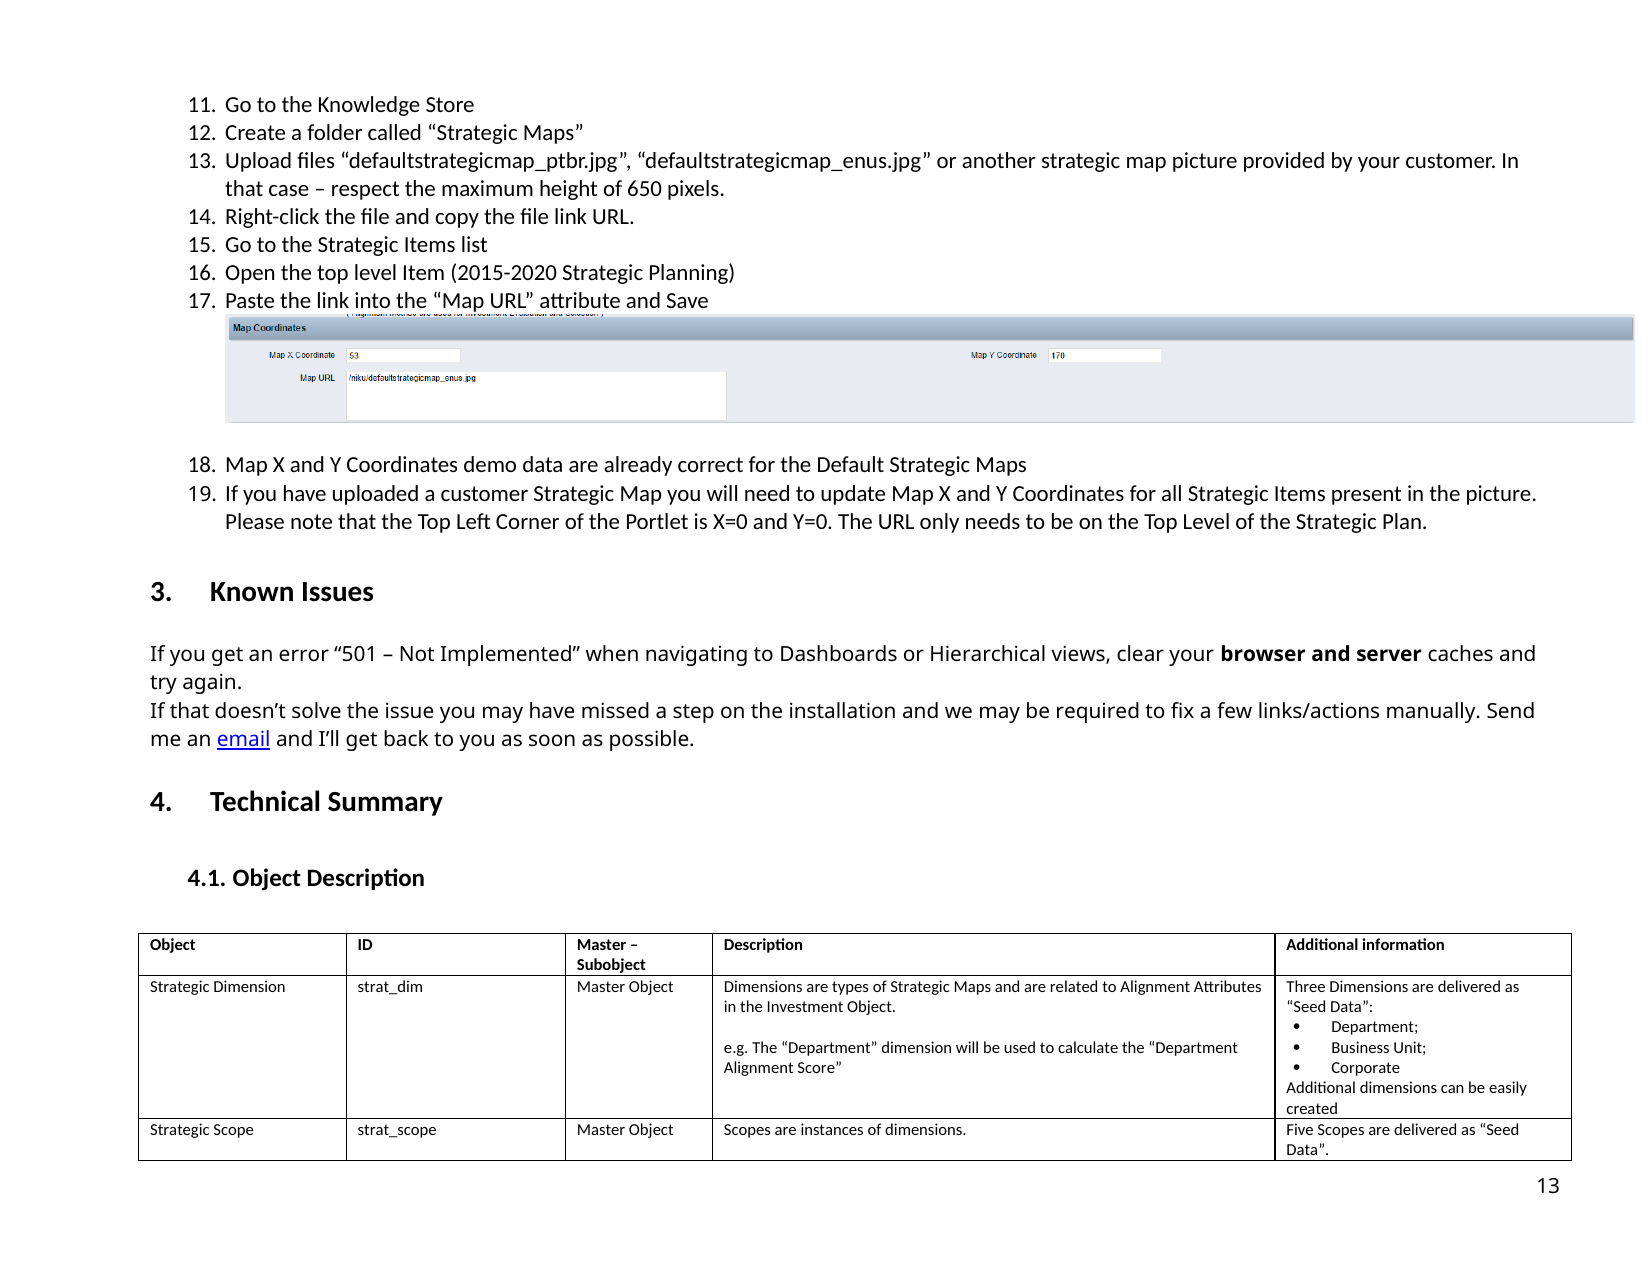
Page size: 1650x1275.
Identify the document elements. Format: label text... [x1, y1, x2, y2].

table_header Object [139, 934, 346, 975]
list If you have uploaded a customer Strategic Map you will need to update Map X and Y Coordinates for all Strategic Items present in the picture. Please note that the Top Left Corner of the Portlet is X=0 and Y=0. The URL only needs to be on the Top Level of the Strategic Plan. [187, 479, 1560, 535]
table_cell Five Scopes are delivered as “Seed Data”. [1276, 1119, 1571, 1160]
list Paste the link into the “Map URL” attribute and Save [187, 286, 1560, 314]
table_header Description [713, 934, 1274, 975]
table_cell Dimensions are types of Strategic Maps and are related to Alignment Attributes in the Investment Object. e.g. The “Department” dimension will be used to calculate the “Department Alignment Score” [713, 976, 1274, 1118]
text If you get an error “501 – Not Implemented” when navigating to Dashboards or Hierarchical views, clear your browser and server caches and try again. [150, 639, 1560, 696]
picture [225, 314, 1635, 423]
table_cell strat_dim [347, 976, 565, 1118]
table_cell Master Object [566, 976, 712, 1118]
table_header ID [347, 934, 565, 975]
list Go to the Knowledge Store [187, 90, 1560, 118]
list Map X and Y Coordinates demo data are already correct for the Default Strategic Maps [187, 451, 1560, 479]
text If that doesn’t solve the issue you may have missed a step on the installation and we may be required to fix a few links/actions manually. Send me an email and I’ll get back to you as soon as possible. [150, 696, 1560, 753]
subtitle Object Description [187, 862, 1560, 892]
list Create a folder called “Strategic Maps” [187, 118, 1560, 146]
list Go to the Strategic Items list [187, 230, 1560, 258]
list Upload files “defaultstrategicmap_ptbr.jpg”, “defaultstrategicmap_enus.jpg” or another strategic map picture provided by your customer. In that case – respect the maximum height of 650 pixels. [187, 146, 1560, 202]
table_header Master – Subobject [566, 934, 712, 975]
table_cell strat_scope [347, 1119, 565, 1160]
list Right-click the file and copy the file link URL. [187, 202, 1560, 230]
table_cell Three Dimensions are delivered as “Seed Data”: Department; Business Unit; Corporate Additional dimensions can be easily created [1276, 976, 1571, 1118]
table_cell Master Object [566, 1119, 712, 1160]
table_cell Strategic Scope [139, 1119, 346, 1160]
table_header Additional information [1276, 934, 1571, 975]
subtitle Technical Summary [150, 783, 1560, 819]
table_cell Strategic Dimension [139, 976, 346, 1118]
subtitle Known Issues [150, 573, 1560, 608]
list Open the top level Item (2015-2020 Strategic Planning) [187, 258, 1560, 286]
